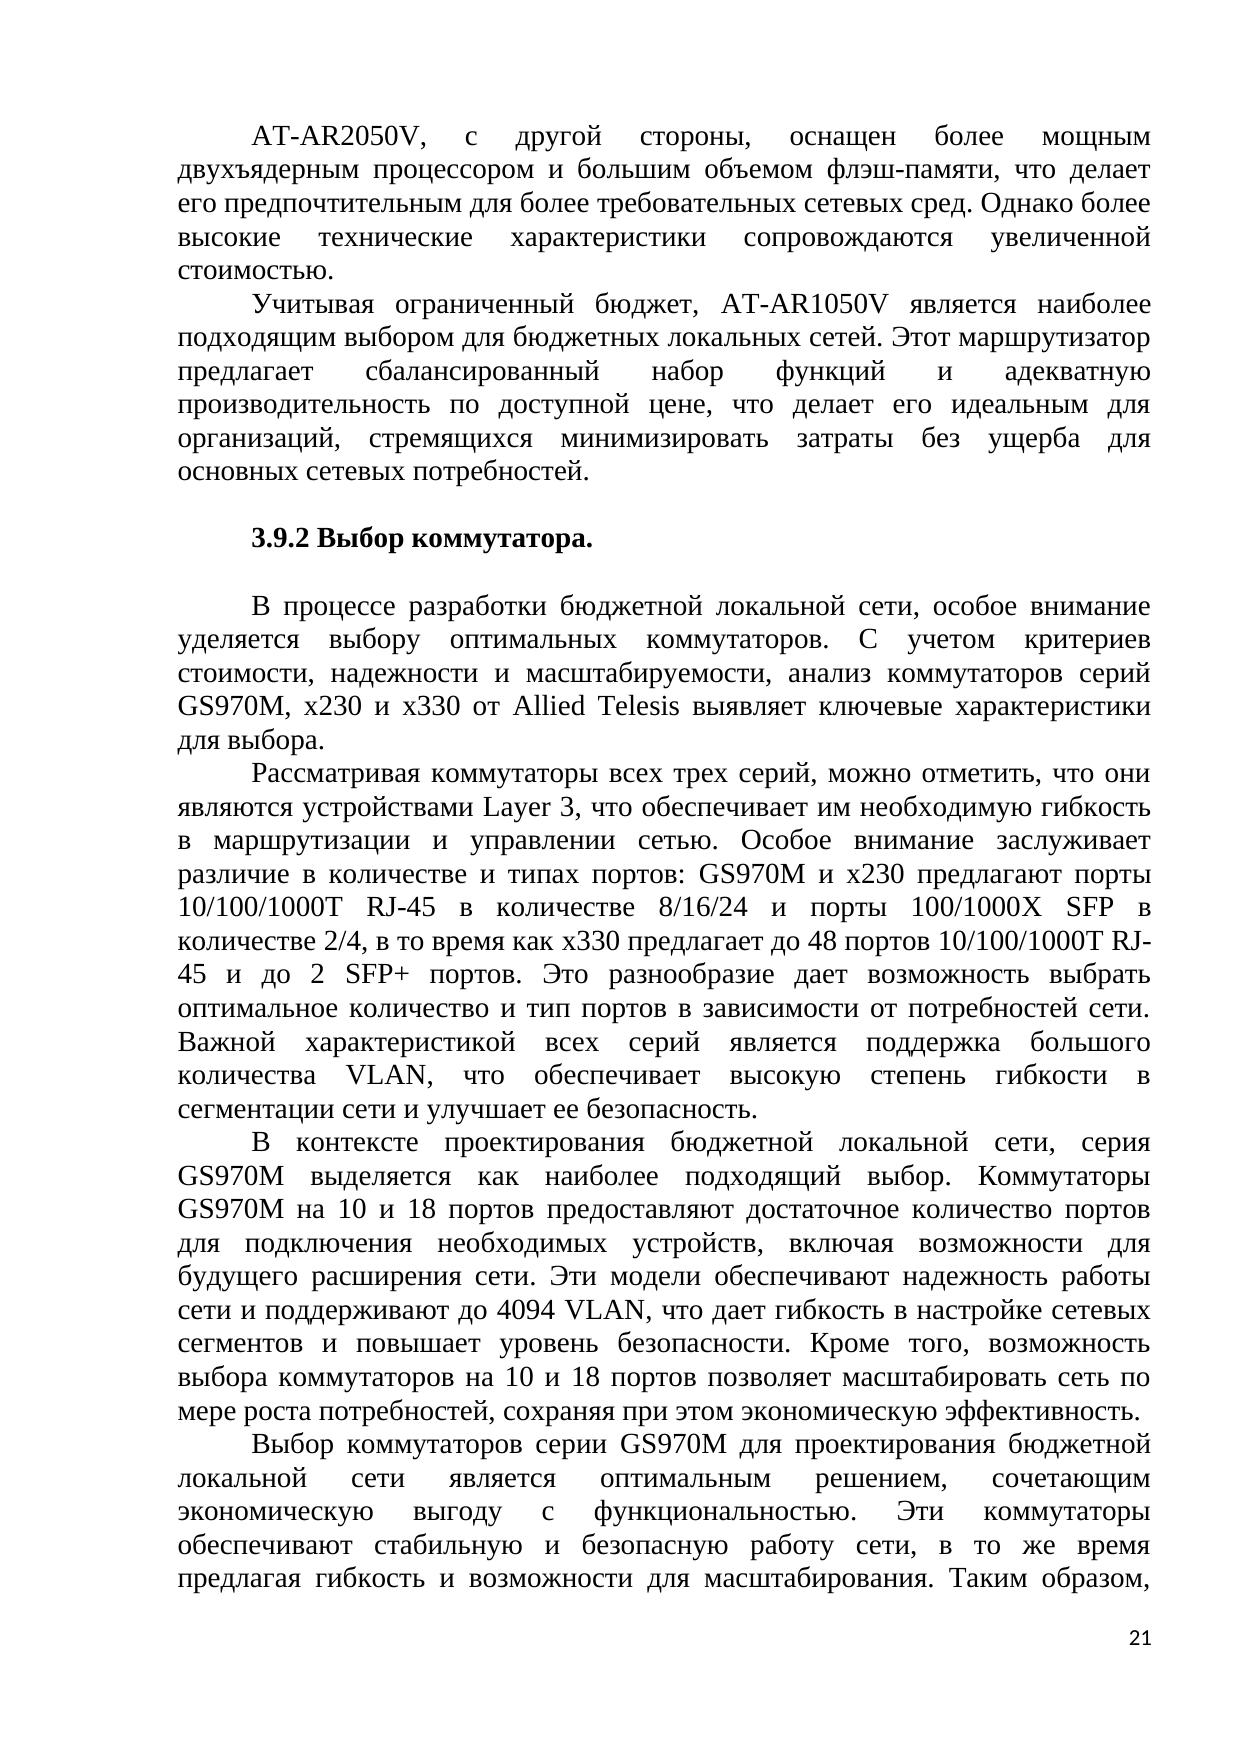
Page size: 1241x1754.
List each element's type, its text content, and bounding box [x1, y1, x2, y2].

text Рассматривая коммутаторы всех трех серий, можно отметить, что они являются устройствами Layer 3, что обеспечивает им необходимую гибкость в маршрутизации и управлении сетью. Особое внимание заслуживает различие в количестве и типах портов: GS970M и x230 предлагают порты 10/100/1000T RJ-45 в количестве 8/16/24 и порты 100/1000X SFP в количестве 2/4, в то время как x330 предлагает до 48 портов 10/100/1000T RJ-45 и до 2 SFP+ портов. Это разнообразие дает возможность выбрать оптимальное количество и тип портов в зависимости от потребностей сети. Важной характеристикой всех серий является поддержка большого количества VLAN, что обеспечивает высокую степень гибкости в сегментации сети и улучшает ее безопасность. [177, 755, 1152, 1124]
text Учитывая ограниченный бюджет, AT-AR1050V является наиболее подходящим выбором для бюджетных локальных сетей. Этот маршрутизатор предлагает сбалансированный набор функций и адекватную производительность по доступной цене, что делает его идеальным для организаций, стремящихся минимизировать затраты без ущерба для основных сетевых потребностей. [177, 286, 1152, 487]
text AT-AR2050V, с другой стороны, оснащен более мощным двухъядерным процессором и большим объемом флэш-памяти, что делает его предпочтительным для более требовательных сетевых сред. Однако более высокие технические характеристики сопровождаются увеличенной стоимостью. [177, 118, 1152, 286]
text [177, 1426, 1152, 1594]
text В процессе разработки бюджетной локальной сети, особое внимание уделяется выбору оптимальных коммутаторов. С учетом критериев стоимости, надежности и масштабируемости, анализ коммутаторов серий GS970M, x230 и x330 от Allied Telesis выявляет ключевые характеристики для выбора. [177, 588, 1152, 755]
text В контексте проектирования бюджетной локальной сети, серия GS970M выделяется как наиболее подходящий выбор. Коммутаторы GS970M на 10 и 18 портов предоставляют достаточное количество портов для подключения необходимых устройств, включая возможности для будущего расширения сети. Эти модели обеспечивают надежность работы сети и поддерживают до 4094 VLAN, что дает гибкость в настройке сетевых сегментов и повышает уровень безопасности. Кроме того, возможность выбора коммутаторов на 10 и 18 портов позволяет масштабировать сеть по мере роста потребностей, сохраняя при этом экономическую эффективность. [177, 1124, 1152, 1426]
text 3.9.2 Выбор коммутатора. [177, 521, 1152, 554]
